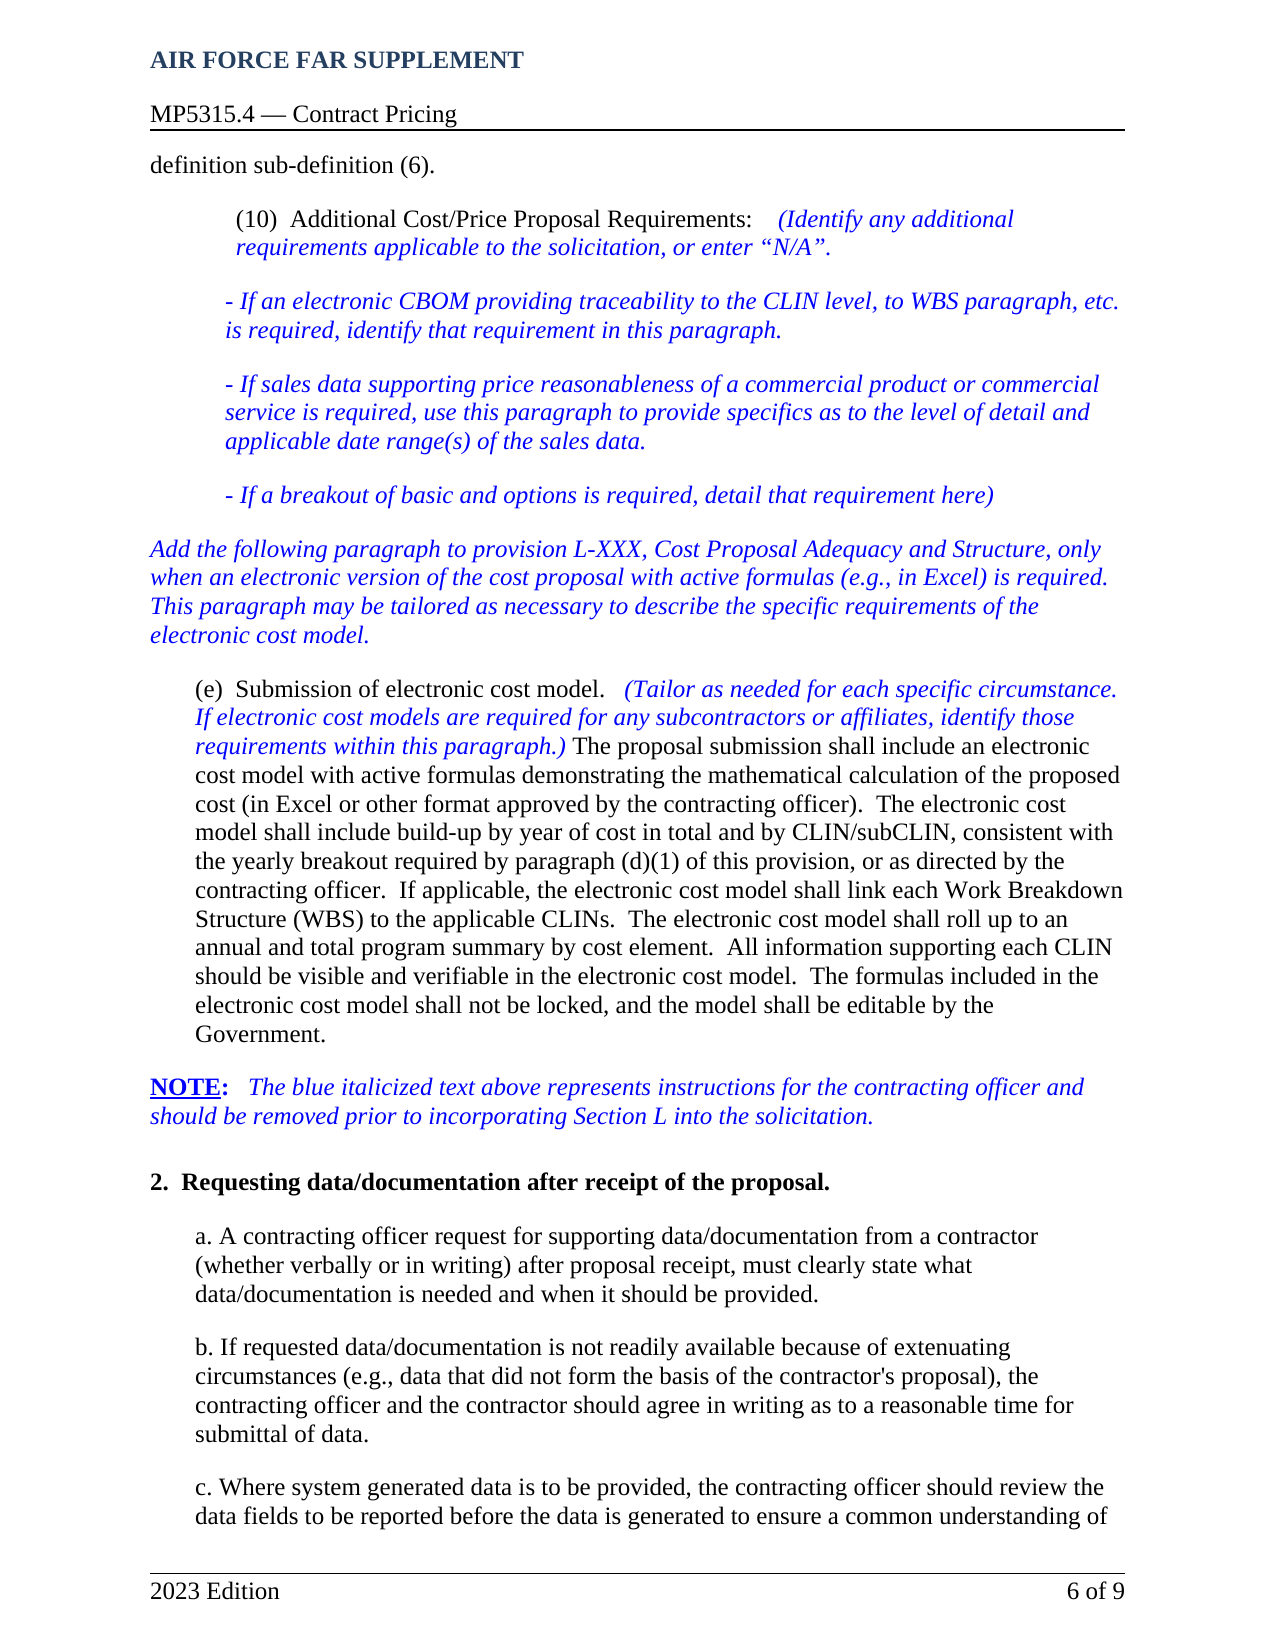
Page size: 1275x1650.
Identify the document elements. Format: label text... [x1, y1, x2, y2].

list (10) Additional Cost/Price Proposal Requirements: (Identify any additional requirements applicable to the solicitation, or enter “N/A”. [236, 204, 1125, 261]
list (e) Submission of electronic cost model. (Tailor as needed for each specific circumstance. If electronic cost models are required for any subcontractors or affiliates, identify those requirements within this paragraph.) The proposal submission shall include an electronic cost model with active formulas demonstrating the mathematical calculation of the proposed cost (in Excel or other format approved by the contracting officer). The electronic cost model shall include build-up by year of cost in total and by CLIN/subCLIN, consistent with the yearly breakout required by paragraph (d)(1) of this provision, or as directed by the contracting officer. If applicable, the electronic cost model shall link each Work Breakdown Structure (WBS) to the applicable CLINs. The electronic cost model shall roll up to an annual and total program summary by cost element. All information supporting each CLIN should be visible and verifiable in the electronic cost model. The formulas included in the electronic cost model shall not be locked, and the model shall be editable by the Government. [195, 674, 1125, 1047]
text NOTE: The blue italicized text above represents instructions for the contracting officer and should be removed prior to incorporating Section L into the solicitation. [150, 1072, 1125, 1130]
text - If an electronic CBOM providing traceability to the CLIN level, to WBS paragraph, etc. is required, identify that requirement in this paragraph. [225, 286, 1125, 344]
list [195, 1472, 1125, 1530]
list b. If requested data/documentation is not readily available because of extenuating circumstances (e.g., data that did not form the basis of the contractor's proposal), the contracting officer and the contractor should agree in writing as to a reasonable time for submittal of data. [195, 1332, 1125, 1447]
text - If a breakout of basic and options is required, detail that requirement here) [225, 480, 1125, 509]
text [150, 150, 1125, 179]
subtitle 2. Requesting data/documentation after receipt of the proposal. [150, 1167, 1125, 1196]
text - If sales data supporting price reasonableness of a commercial product or commercial service is required, use this paragraph to provide specifics as to the level of detail and applicable date range(s) of the sales data. [225, 369, 1125, 455]
list a. A contracting officer request for supporting data/documentation from a contractor (whether verbally or in writing) after proposal receipt, must clearly state what data/documentation is needed and when it should be provided. [195, 1221, 1125, 1307]
text Add the following paragraph to provision L-XXX, Cost Proposal Adequacy and Structure, only when an electronic version of the cost proposal with active formulas (e.g., in Excel) is required. This paragraph may be tailored as necessary to describe the specific requirements of the electronic cost model. [150, 534, 1125, 649]
